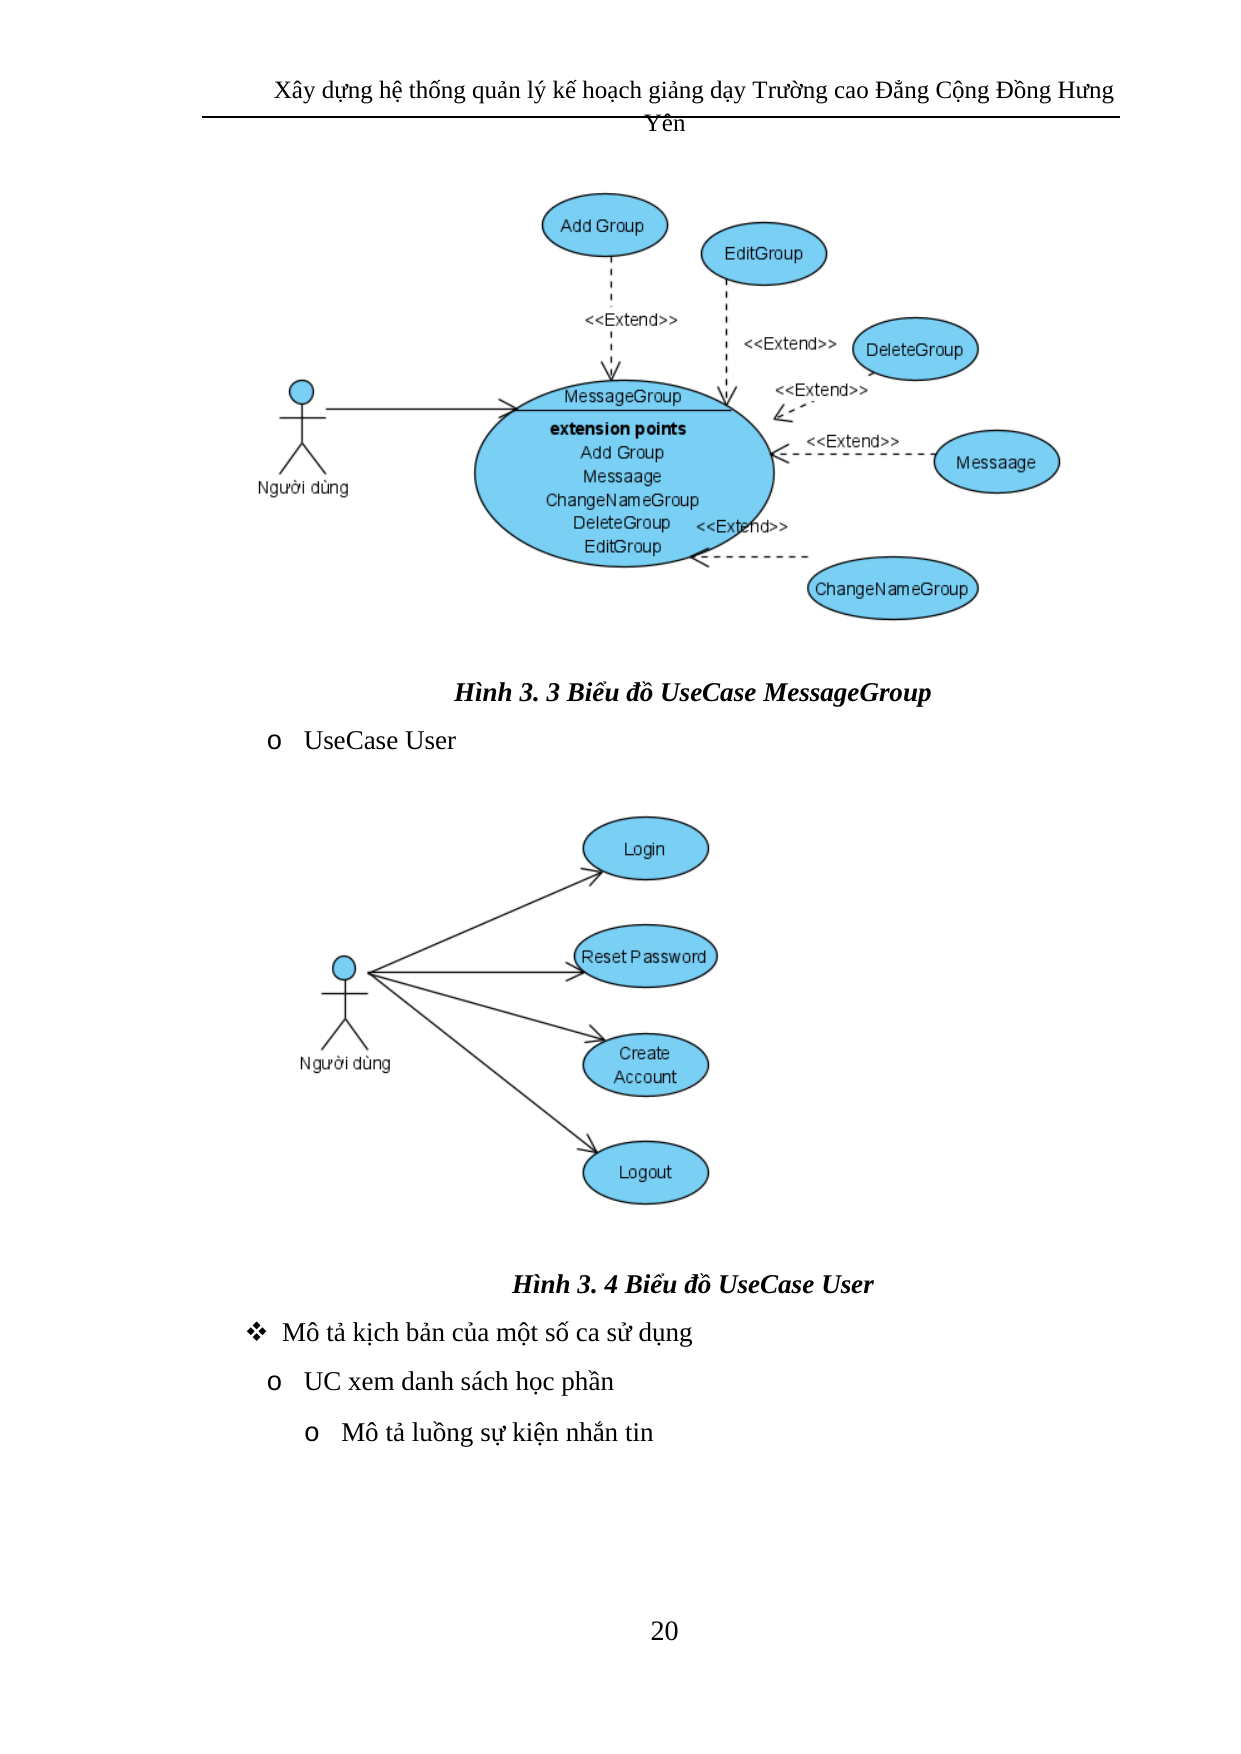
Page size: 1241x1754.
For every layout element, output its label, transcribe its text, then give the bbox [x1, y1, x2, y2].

text Hình 3. 3 Biểu đồ UseCase MessageGroup [207, 676, 1122, 707]
list Mô tả luồng sự kiện nhắn tin [303, 1416, 1122, 1449]
picture [244, 177, 1069, 634]
list Mô tả kịch bản của một số ca sử dụng [244, 1316, 1122, 1348]
list UseCase User [266, 724, 1122, 757]
text Hình 3. 4 Biểu đồ UseCase User [207, 1268, 1122, 1299]
picture [291, 774, 733, 1226]
list UC xem danh sách học phần [266, 1365, 1122, 1398]
